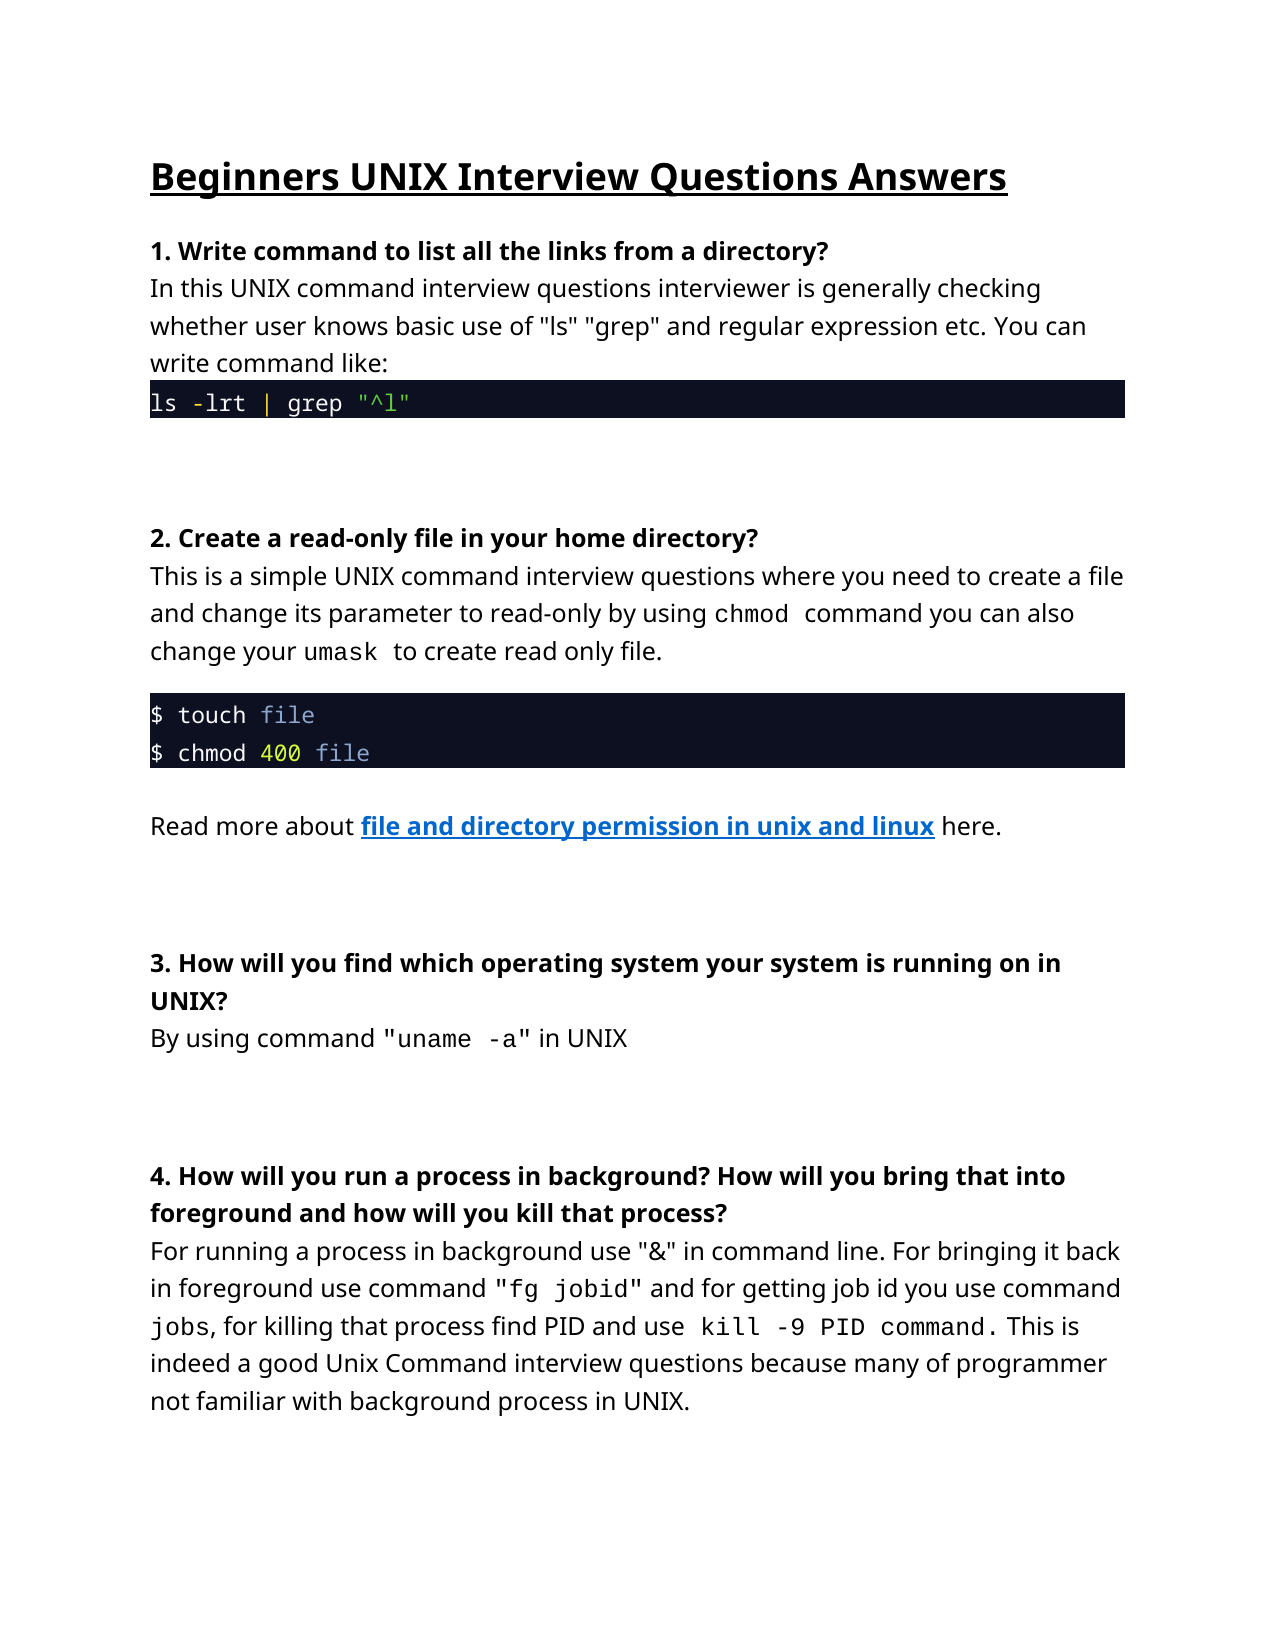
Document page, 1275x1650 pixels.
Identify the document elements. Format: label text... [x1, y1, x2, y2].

text $ touch file [150, 693, 1125, 730]
text $ chmod 400 file [150, 730, 1125, 768]
text 1. Write command to list all the links from a directory? [150, 230, 1125, 268]
text ls -lrt | grep "^l" [150, 380, 1125, 418]
text 4. How will you run a process in background? How will you bring that into foreground and how will you kill that process? [150, 1155, 1125, 1230]
text 3. How will you find which operating system your system is running on in UNIX? [150, 943, 1125, 1018]
text Read more about file and directory permission in unix and linux here. [150, 768, 1125, 918]
text This is a simple UNIX command interview questions where you need to create a file and change its parameter to read-only by using chmod command you can also change your umask to create read only file. [150, 555, 1125, 668]
text In this UNIX command interview questions interviewer is generally checking whether user knows basic use of "ls" "grep" and regular expression etc. You can write command like: [150, 268, 1125, 380]
text 2. Create a read-only file in your home directory? [150, 518, 1125, 555]
text Beginners UNIX Interview Questions Answers [150, 150, 1125, 201]
text For running a process in background use "&" in command line. For bringing it back in foreground use command "fg jobid" and for getting job id you use command jobs, for killing that process find PID and use kill -9 PID command. This is indeed a good Unix Command interview questions because many of programmer not familiar with background process in UNIX. [150, 1230, 1125, 1455]
text By using command "uname -a" in UNIX [150, 1018, 1125, 1055]
